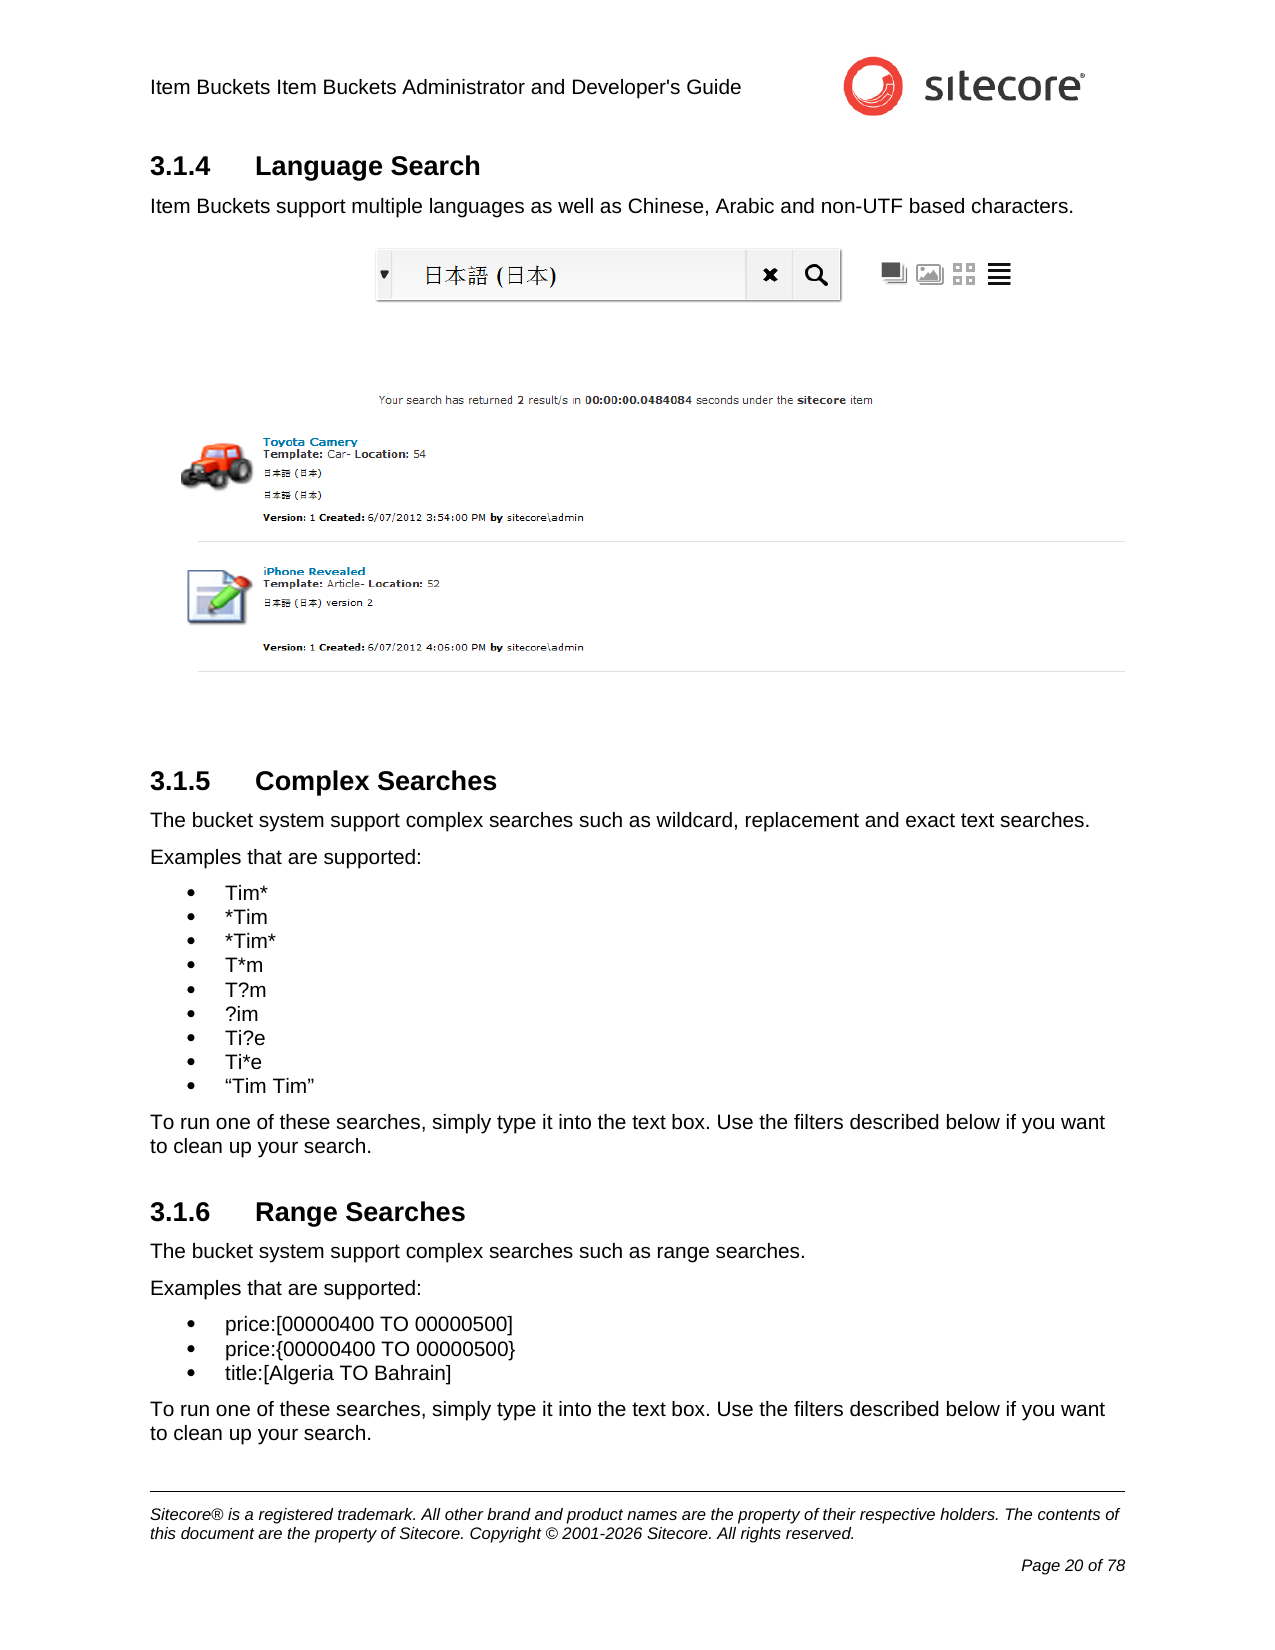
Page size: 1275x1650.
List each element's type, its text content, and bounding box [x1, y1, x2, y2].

list T?m [187, 977, 1125, 1001]
list price:[00000400 TO 00000500] [187, 1312, 1125, 1336]
text Examples that are supported: [150, 1276, 1125, 1300]
text To run one of these searches, simply type it into the text box. Use the filters described below if you want to clean up your search. [150, 1397, 1125, 1445]
list T*m [187, 953, 1125, 977]
picture [150, 230, 1125, 727]
text The bucket system support complex searches such as range searches. [150, 1239, 1125, 1263]
list *Tim [187, 905, 1125, 929]
list Ti?e [187, 1026, 1125, 1049]
subtitle Language Search [150, 150, 1125, 181]
picture [838, 51, 1090, 121]
list ?im [187, 1001, 1125, 1026]
text The bucket system support complex searches such as wildcard, replacement and exact text searches. [150, 808, 1125, 832]
list “Tim Tim” [187, 1074, 1125, 1098]
list price:{00000400 TO 00000500} [187, 1336, 1125, 1360]
list Ti*e [187, 1049, 1125, 1074]
text To run one of these searches, simply type it into the text box. Use the filters described below if you want to clean up your search. [150, 1110, 1125, 1158]
text Item Buckets support multiple languages as well as Chinese, Arabic and non-UTF based characters. [150, 194, 1125, 218]
subtitle Complex Searches [150, 764, 1125, 796]
list title:[Algeria TO Bahrain] [187, 1360, 1125, 1384]
subtitle Range Searches [150, 1196, 1125, 1227]
list Tim* [187, 881, 1125, 905]
text Examples that are supported: [150, 845, 1125, 869]
list *Tim* [187, 929, 1125, 953]
